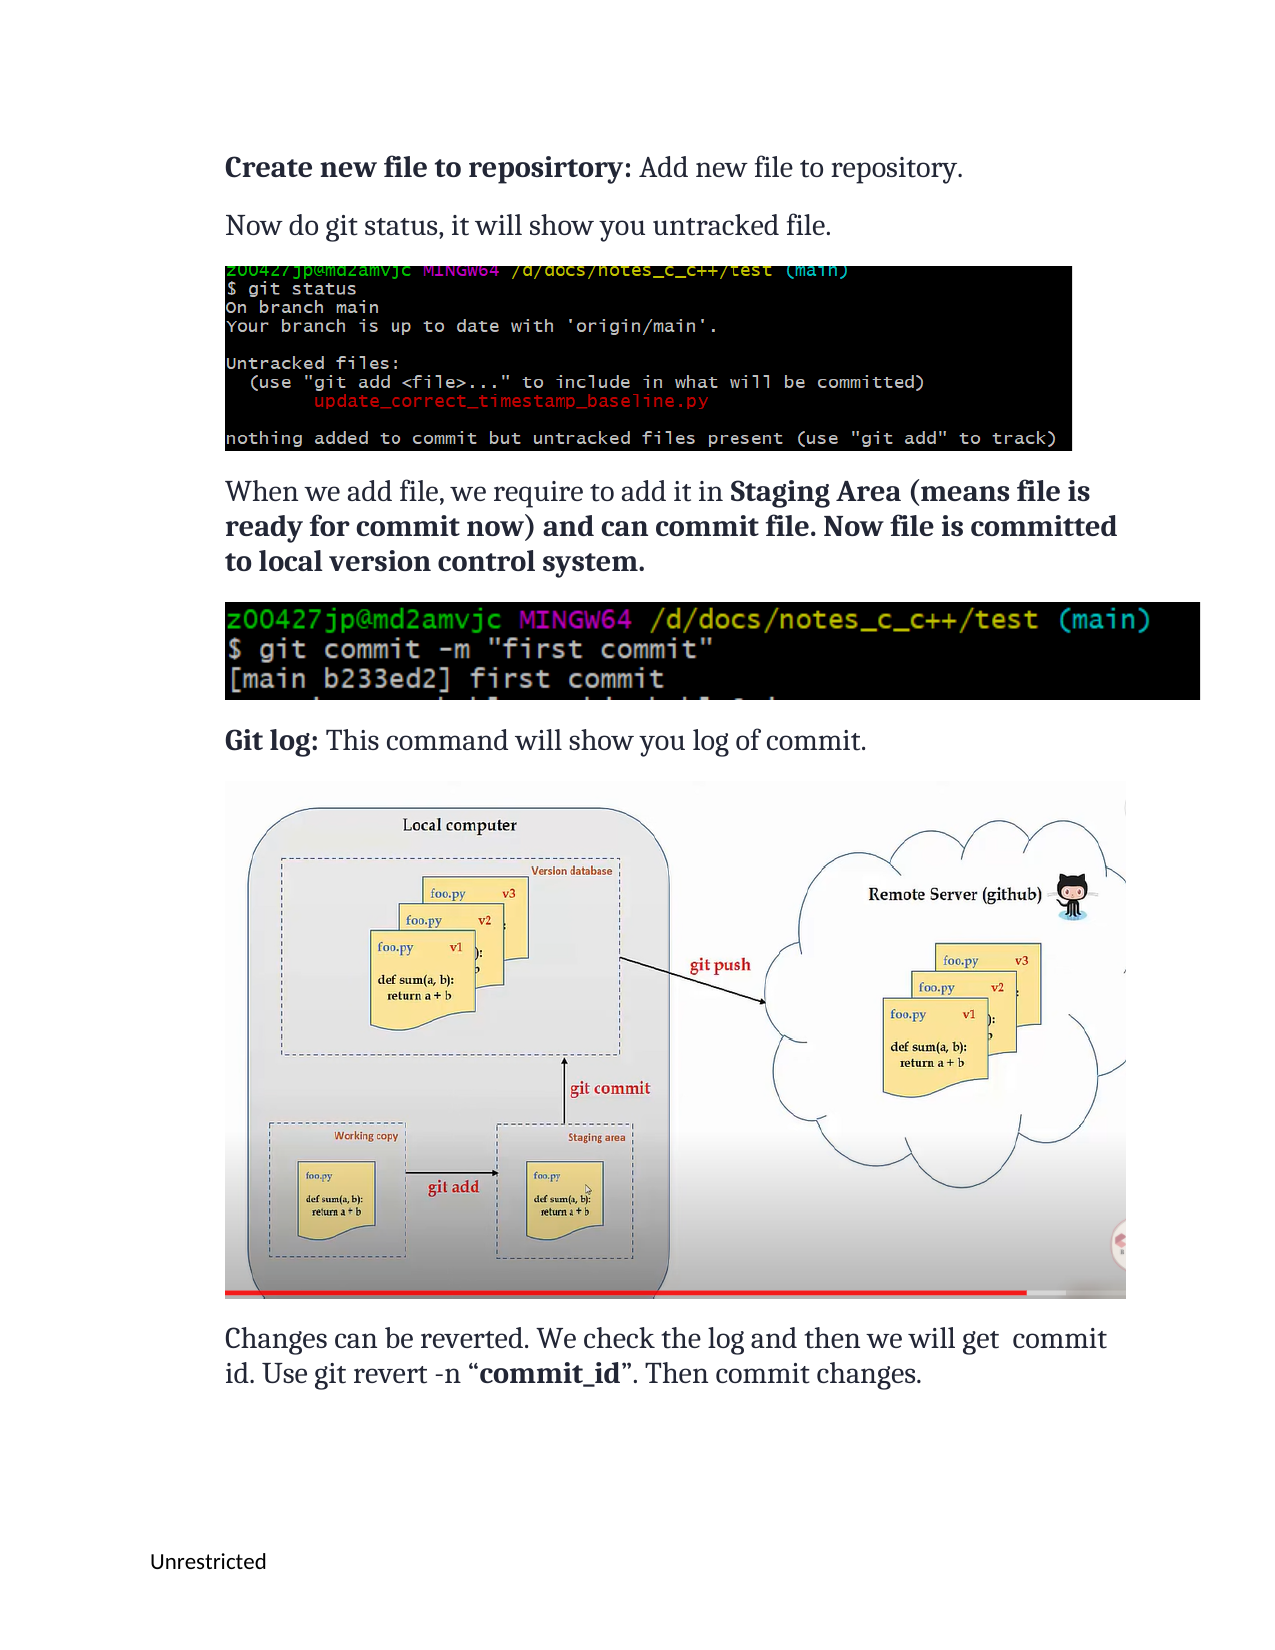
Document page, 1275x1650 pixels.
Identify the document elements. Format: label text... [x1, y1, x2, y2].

picture [225, 781, 1126, 1299]
text Create new file to reposirtory: Add new file to repository. [150, 150, 1125, 185]
picture [225, 602, 1200, 700]
text When we add file, we require to add it in Staging Area (means file is ready for commit now) and can commit file. Now file is committed to local version control system. [225, 474, 1125, 579]
text Git log: This command will show you log of commit. [150, 723, 1125, 758]
text Now do git status, it will show you untracked file. [150, 208, 1125, 243]
picture [225, 266, 1073, 451]
text Changes can be reverted. We check the log and then we will get commit id. Use git revert -n “commit_id”. Then commit changes. [225, 1322, 1125, 1391]
